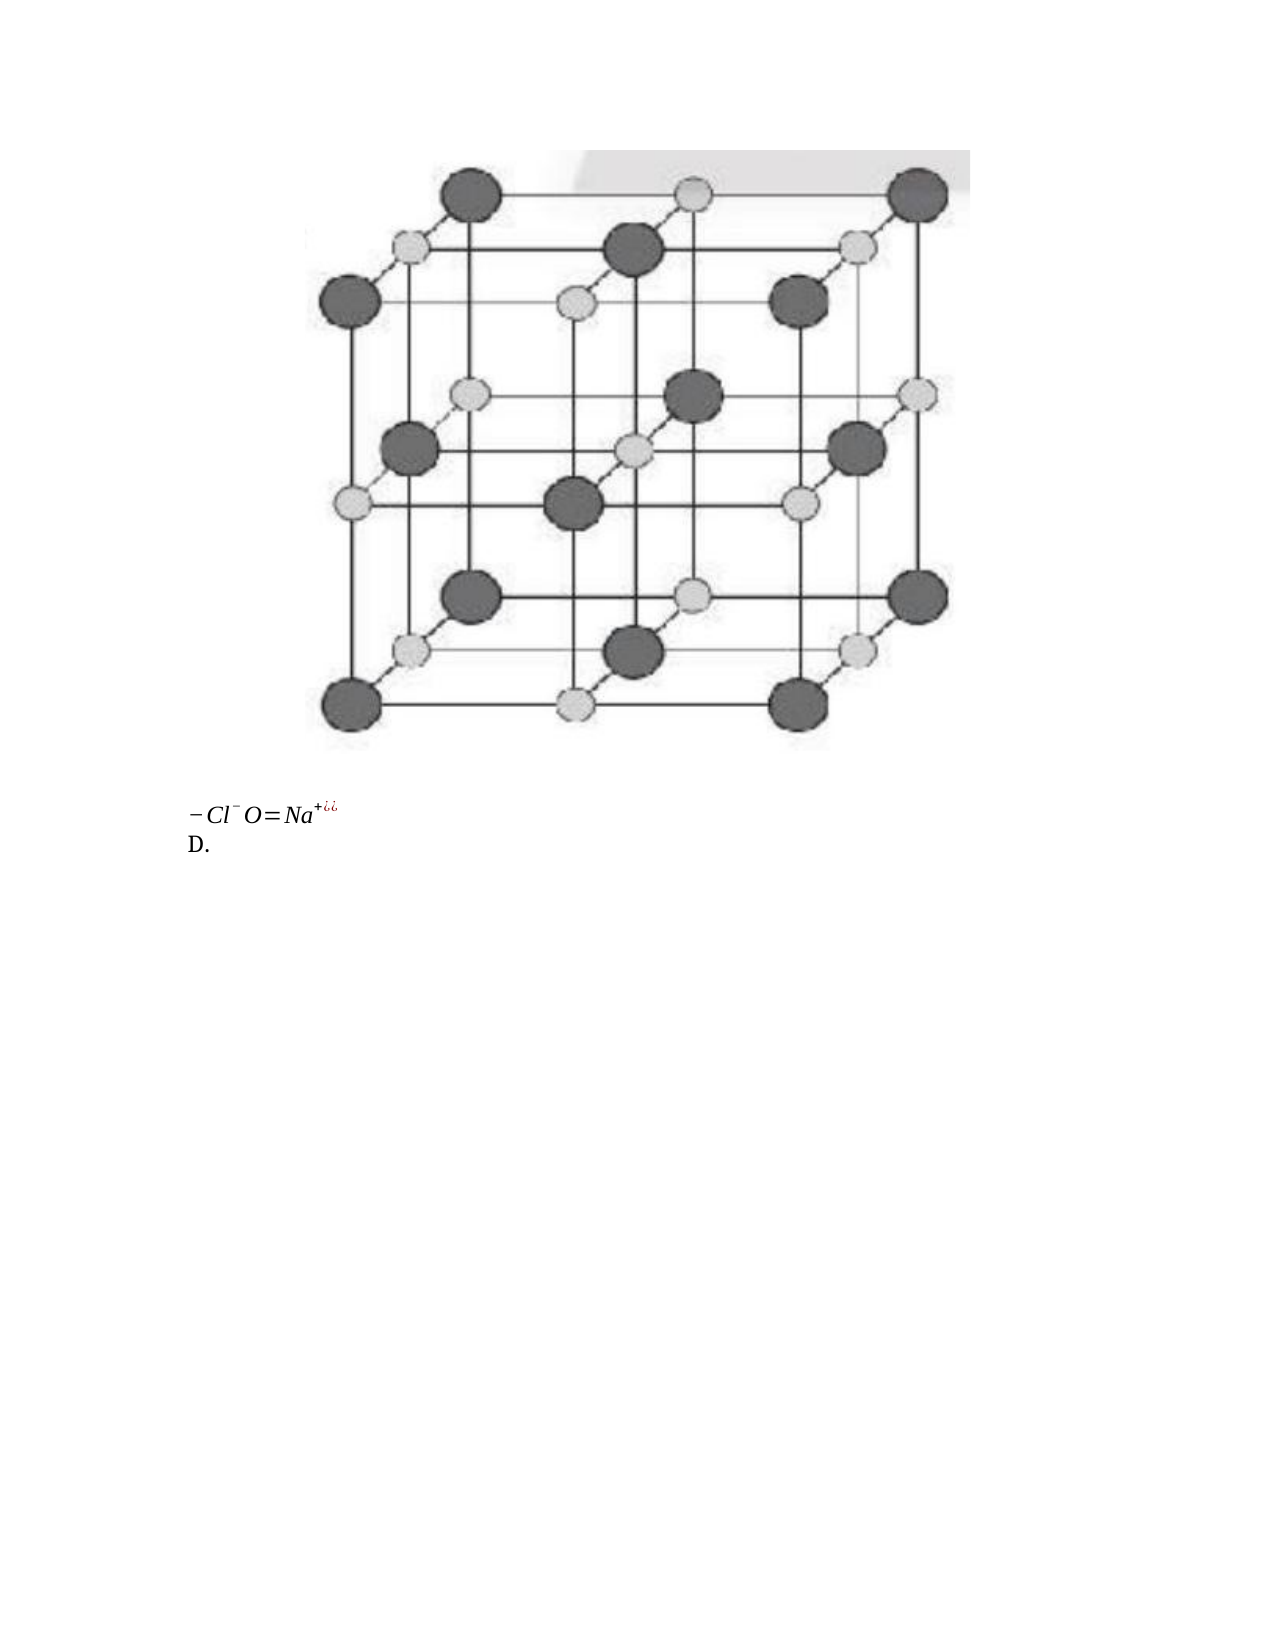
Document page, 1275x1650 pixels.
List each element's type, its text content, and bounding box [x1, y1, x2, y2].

text D. [187, 766, 1087, 891]
picture [304, 150, 971, 754]
